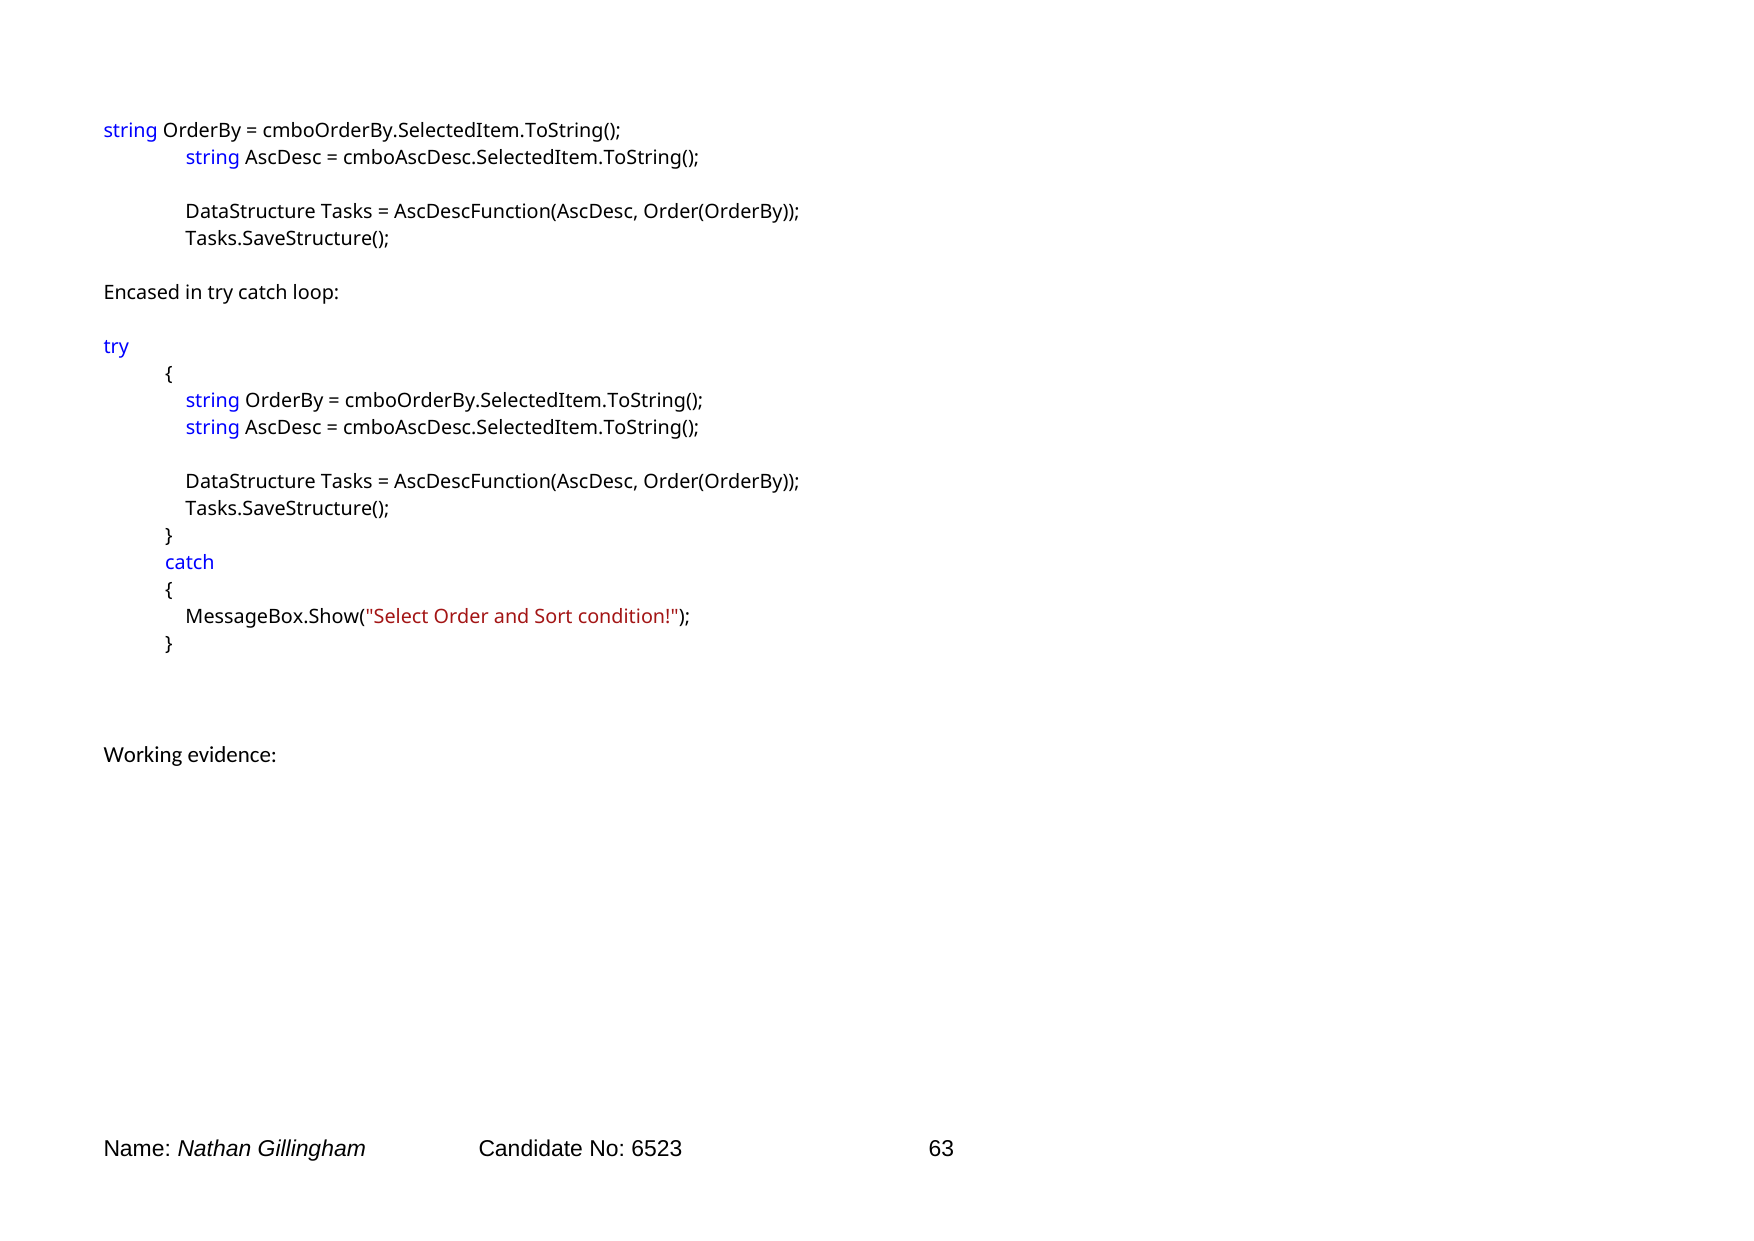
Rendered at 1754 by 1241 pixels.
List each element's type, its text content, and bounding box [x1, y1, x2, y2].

text { [103, 575, 1665, 602]
text Encased in try catch loop: [103, 278, 1665, 305]
text catch [103, 548, 1665, 575]
text { [103, 359, 1665, 386]
text string OrderBy = cmboOrderBy.SelectedItem.ToString(); [103, 386, 1665, 413]
text } [103, 521, 1665, 548]
text DataStructure Tasks = AscDescFunction(AscDesc, Order(OrderBy)); [103, 467, 1665, 494]
text MessageBox.Show("Select Order and Sort condition!"); [103, 602, 1665, 629]
text } [103, 629, 1665, 656]
text Tasks.SaveStructure(); [103, 494, 1665, 521]
text try [103, 332, 1665, 359]
text string AscDesc = cmboAscDesc.SelectedItem.ToString(); [103, 413, 1665, 440]
text string OrderBy = cmboOrderBy.SelectedItem.ToString(); [103, 117, 1665, 143]
text Working evidence: [103, 740, 1665, 768]
text string AscDesc = cmboAscDesc.SelectedItem.ToString(); [103, 143, 1665, 171]
text DataStructure Tasks = AscDescFunction(AscDesc, Order(OrderBy)); [103, 197, 1665, 224]
text Tasks.SaveStructure(); [103, 224, 1665, 251]
